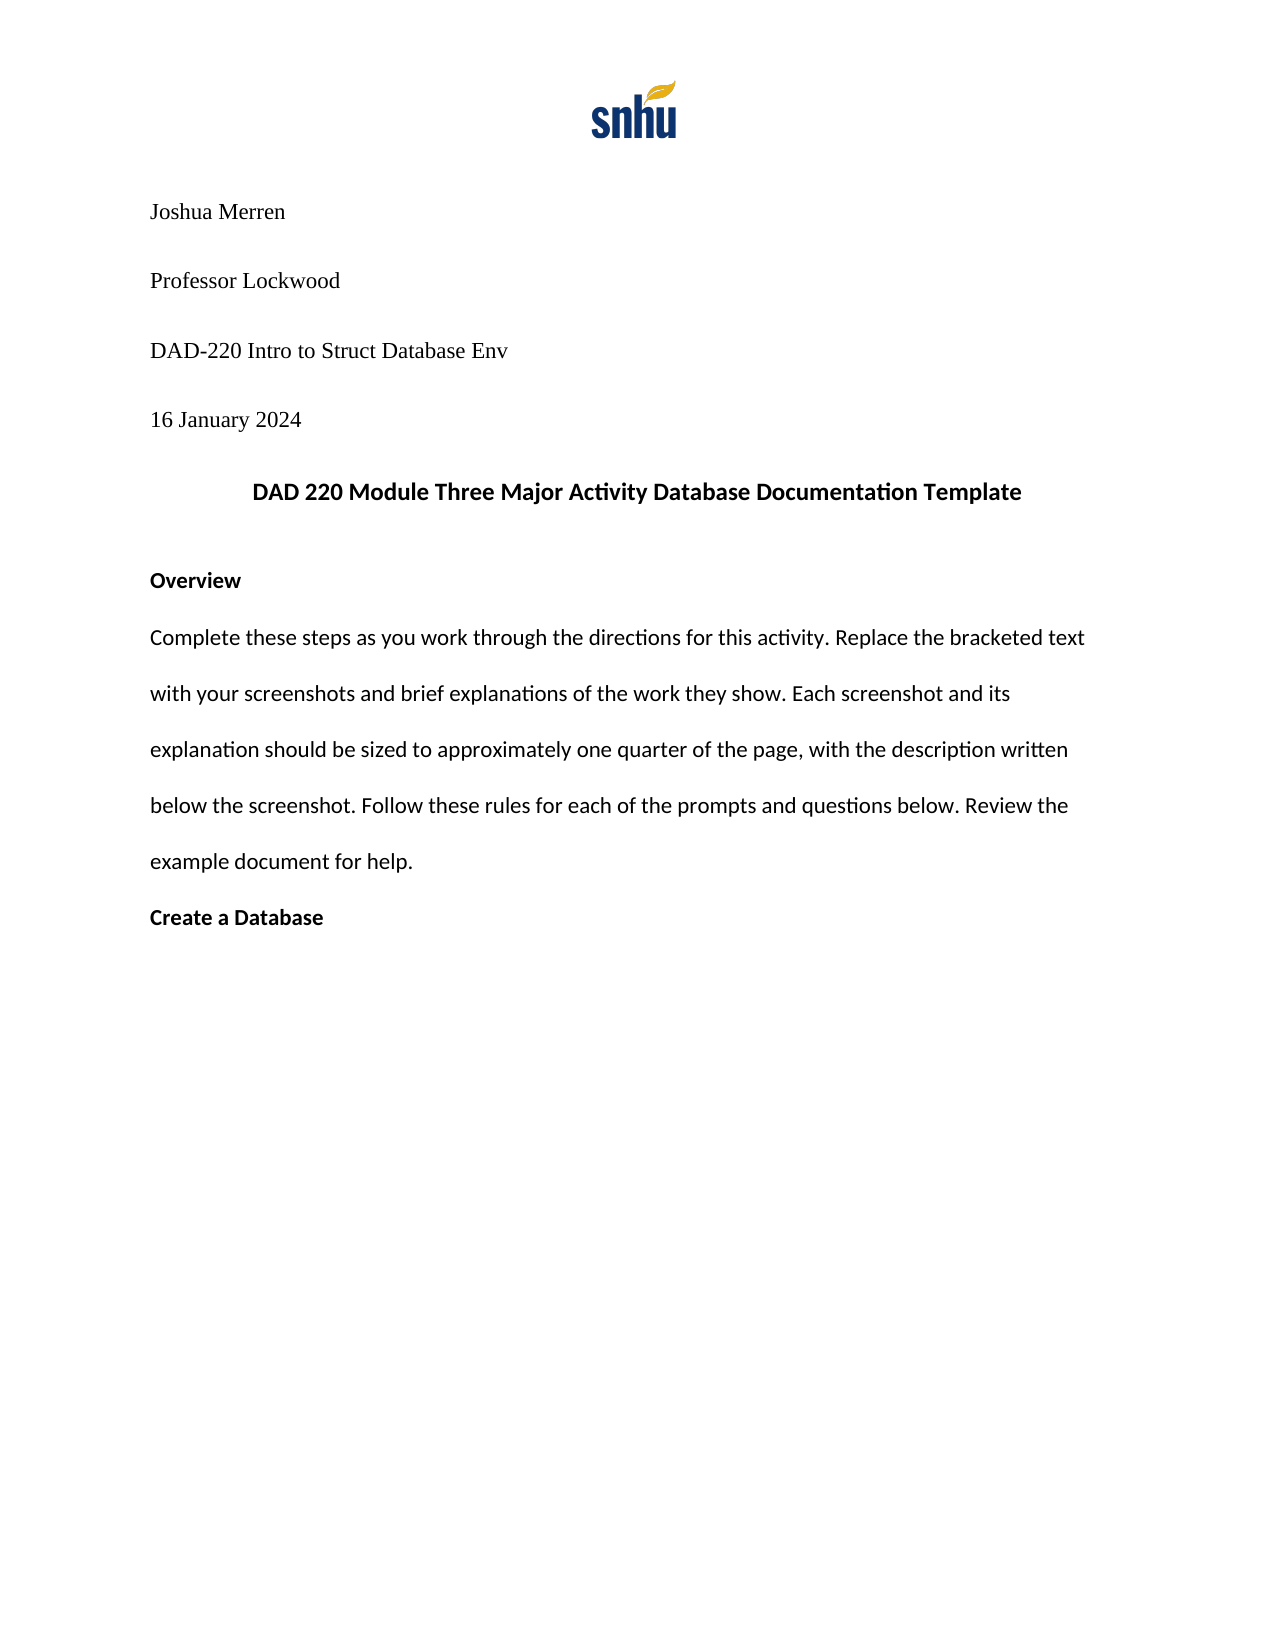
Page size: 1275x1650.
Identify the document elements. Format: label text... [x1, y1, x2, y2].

subtitle Overview [150, 567, 1125, 595]
text DAD-220 Intro to Struct Database Env [150, 337, 1125, 363]
subtitle DAD 220 Module Three Major Activity Database Documentation Template [150, 476, 1125, 506]
picture [572, 75, 703, 147]
text 16 January 2024 [150, 406, 1125, 433]
text Complete these steps as you work through the directions for this activity. Replace the bracketed text with your screenshots and brief explanations of the work they show. Each screenshot and its explanation should be sized to approximately one quarter of the page, with the description written below the screenshot. Follow these rules for each of the prompts and questions below. Review the example document for help. [150, 623, 1125, 875]
text Joshua Merren [150, 198, 1125, 224]
subtitle Create a Database [150, 903, 1125, 931]
text Professor Lockwood [150, 268, 1125, 294]
